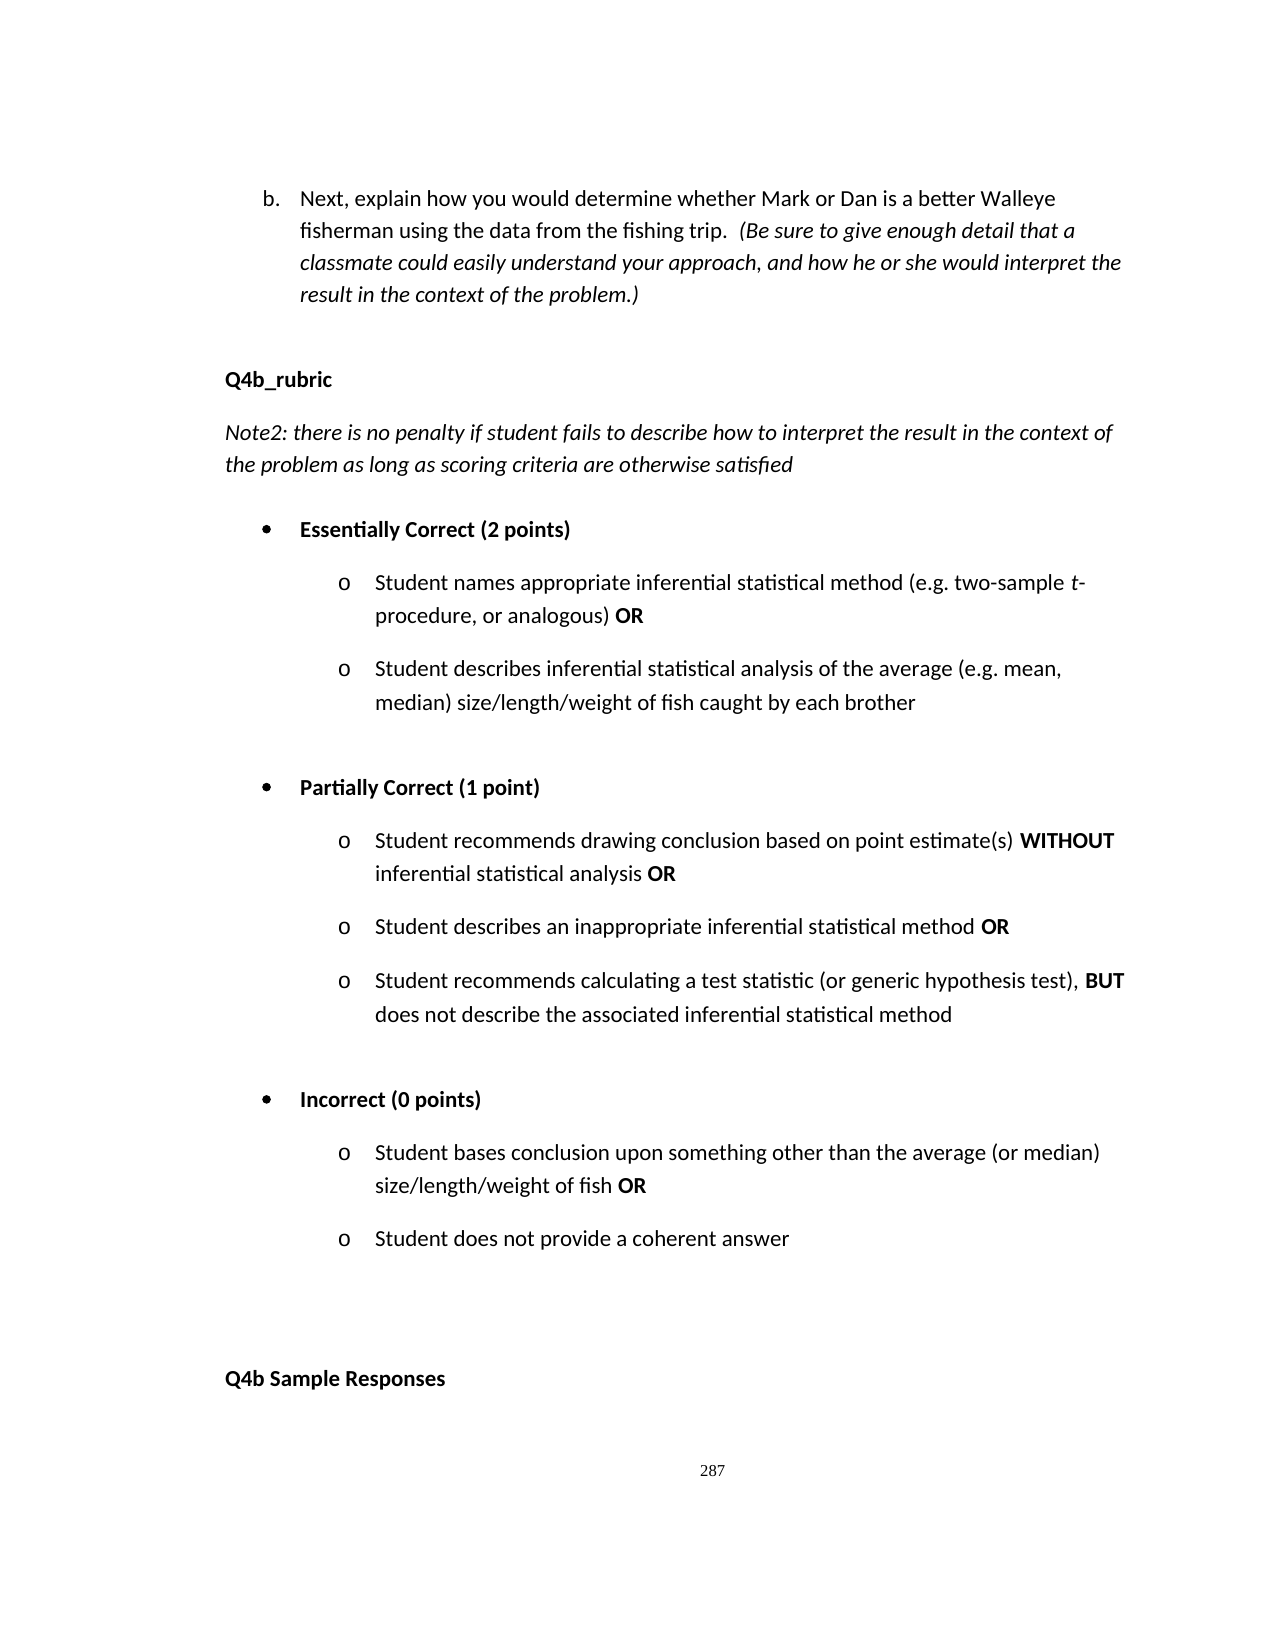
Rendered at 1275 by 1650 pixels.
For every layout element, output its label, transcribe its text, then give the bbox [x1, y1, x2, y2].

list Student recommends calculating a test statistic (or generic hypothesis test), BUT does not describe the associated inferential statistical method [337, 967, 1125, 1028]
list Student does not provide a coherent answer [337, 1224, 1125, 1254]
list Student recommends drawing conclusion based on point estimate(s) WITHOUT inferential statistical analysis OR [337, 826, 1125, 887]
list Next, explain how you would determine whether Mark or Dan is a better Walleye fisherman using the data from the fishing trip. (Be sure to give enough detail that a classmate could easily understand your approach, and how he or she would interpret the result in the context of the problem.) [262, 184, 1125, 308]
text Q4b_rubric [225, 365, 1125, 393]
list Incorrect (0 points) [262, 1085, 1125, 1113]
text Note2: there is no penalty if student fails to describe how to interpret the result in the context of the problem as long as scoring criteria are otherwise satisfied [225, 418, 1125, 479]
text Q4b Sample Responses [225, 1364, 1125, 1392]
list Essentially Correct (2 points) [262, 515, 1125, 543]
list Partially Correct (1 point) [262, 773, 1125, 801]
list Student names appropriate inferential statistical method (e.g. two-sample t-procedure, or analogous) OR [337, 568, 1125, 629]
list Student describes inferential statistical analysis of the average (e.g. mean, median) size/length/weight of fish caught by each brother [337, 654, 1125, 716]
list Student describes an inappropriate inferential statistical method OR [337, 912, 1125, 941]
list Student bases conclusion upon something other than the average (or median) size/length/weight of fish OR [337, 1138, 1125, 1199]
